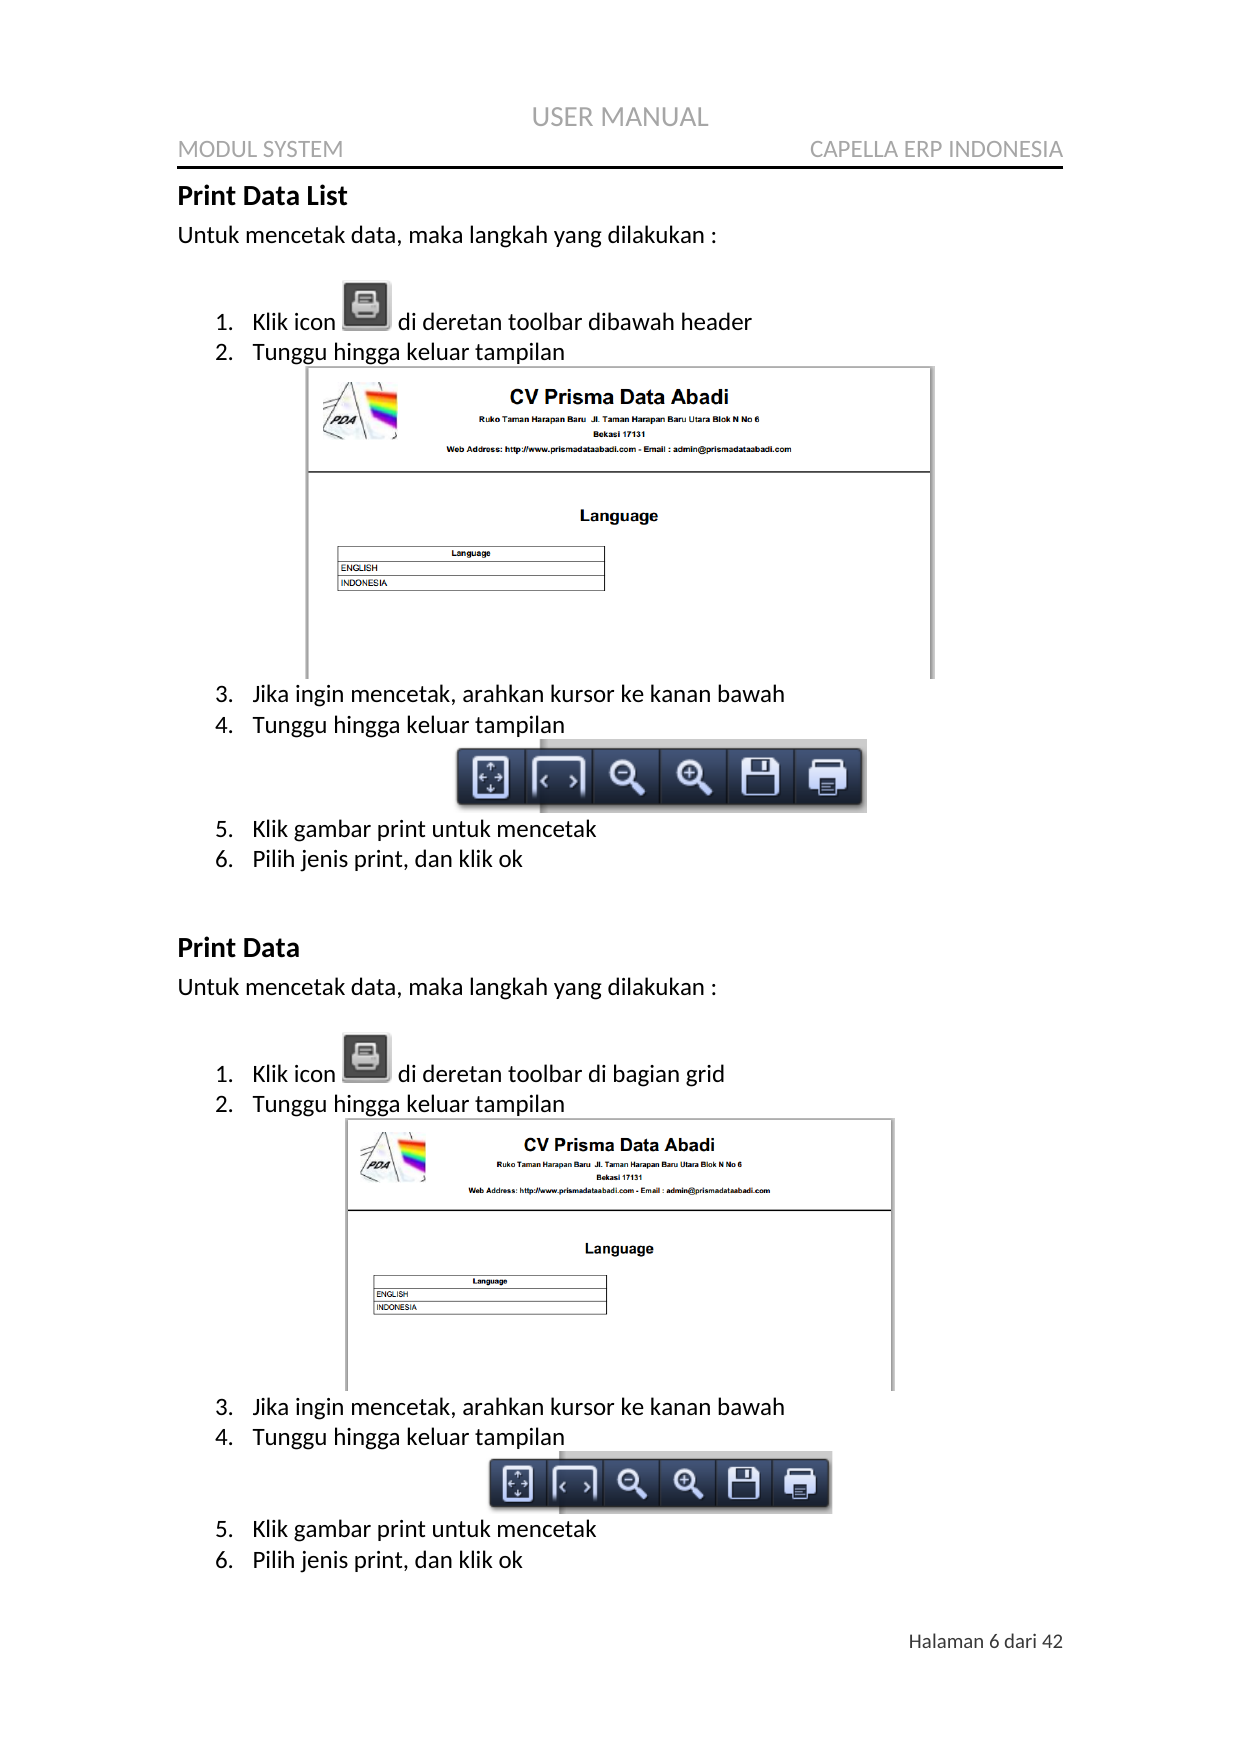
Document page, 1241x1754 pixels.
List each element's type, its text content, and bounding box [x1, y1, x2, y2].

picture [482, 1451, 833, 1514]
picture [342, 1032, 392, 1083]
list Pilih jenis print, dan klik ok [215, 843, 1063, 874]
list Klik gambar print untuk mencetak [215, 813, 1063, 843]
list Tunggu hingga keluar tampilan [215, 1421, 1063, 1452]
subtitle Print Data List [177, 177, 1063, 213]
list Tunggu hingga keluar tampilan [215, 336, 1063, 367]
picture [305, 366, 935, 679]
list Jika ingin mencetak, arahkan kursor ke kanan bawah [215, 1391, 1063, 1421]
picture [345, 1118, 895, 1391]
list Pilih jenis print, dan klik ok [215, 1544, 1063, 1574]
text Untuk mencetak data, maka langkah yang dilakukan : [177, 971, 1063, 1002]
text Untuk mencetak data, maka langkah yang dilakukan : [177, 219, 1063, 249]
picture [342, 280, 392, 331]
subtitle Print Data [177, 929, 1063, 965]
list Klik icon di deretan toolbar dibawah header [215, 280, 1063, 336]
list Tunggu hingga keluar tampilan [215, 709, 1063, 739]
list Jika ingin mencetak, arahkan kursor ke kanan bawah [215, 678, 1063, 709]
picture [448, 739, 867, 813]
list Tunggu hingga keluar tampilan [215, 1088, 1063, 1119]
list Klik gambar print untuk mencetak [215, 1513, 1063, 1544]
list Klik icon di deretan toolbar di bagian grid [215, 1032, 1063, 1088]
